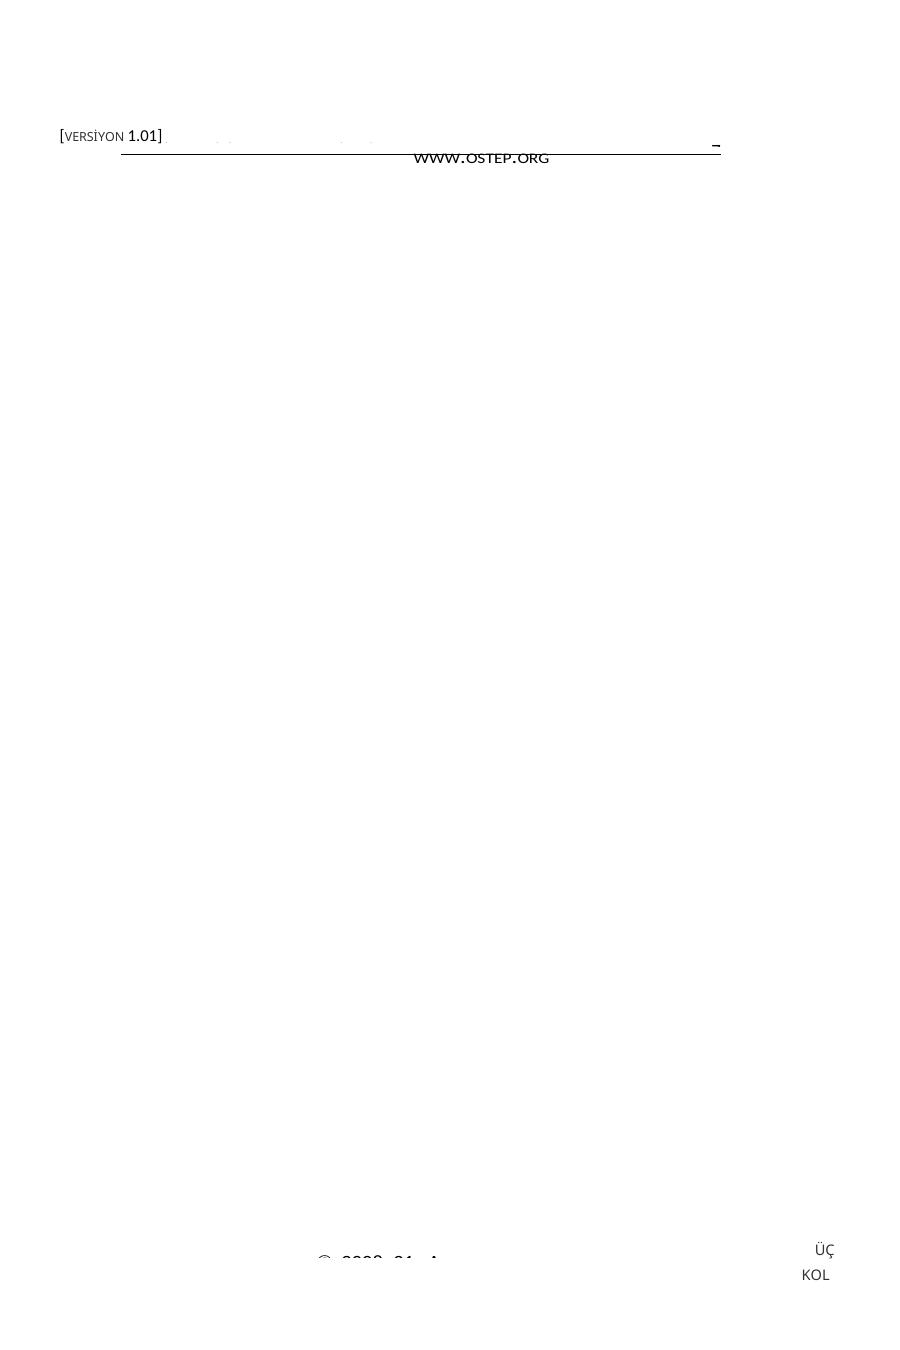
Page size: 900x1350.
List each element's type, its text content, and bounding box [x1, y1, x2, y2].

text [59, 125, 189, 145]
text WWW.OSTEP.ORG [208, 150, 754, 168]
